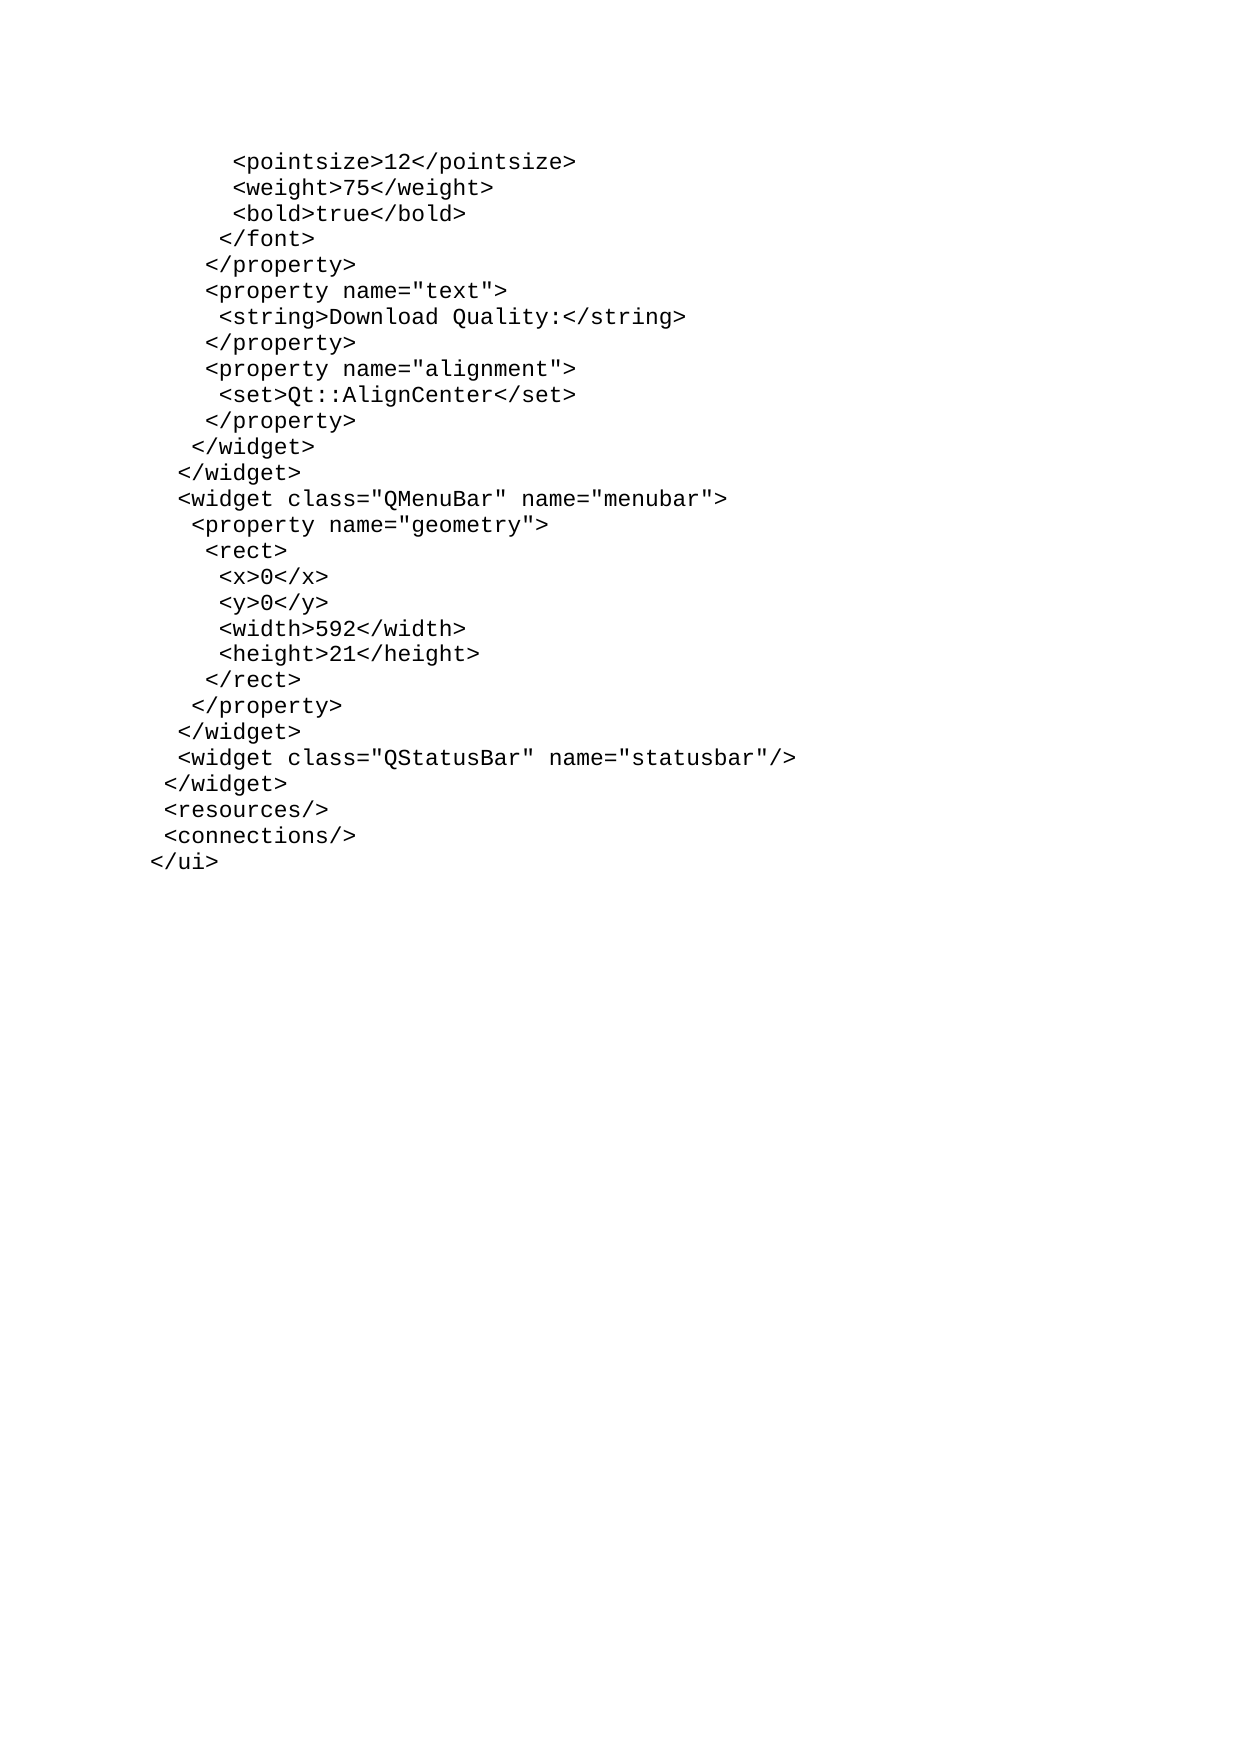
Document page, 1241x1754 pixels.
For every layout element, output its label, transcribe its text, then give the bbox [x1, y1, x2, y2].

text </ui> [150, 850, 1090, 876]
text <bold>true</bold> [150, 202, 1090, 228]
text <x>0</x> [150, 565, 1090, 591]
text <property name="text"> [150, 280, 1090, 306]
text <widget class="QStatusBar" name="statusbar"/> [150, 747, 1090, 772]
text <set>Qt::AlignCenter</set> [150, 383, 1090, 409]
text </property> [150, 695, 1090, 721]
text <property name="geometry"> [150, 513, 1090, 539]
text <property name="alignment"> [150, 357, 1090, 383]
text </property> [150, 332, 1090, 357]
text </property> [150, 409, 1090, 435]
text </rect> [150, 669, 1090, 695]
text </widget> [150, 721, 1090, 747]
text <resources/> [150, 798, 1090, 824]
text </widget> [150, 435, 1090, 461]
text <pointsize>12</pointsize> [150, 150, 1090, 176]
text <rect> [150, 539, 1090, 565]
text <width>592</width> [150, 617, 1090, 643]
text <widget class="QMenuBar" name="menubar"> [150, 487, 1090, 513]
text <height>21</height> [150, 643, 1090, 669]
text <y>0</y> [150, 591, 1090, 617]
text </widget> [150, 772, 1090, 798]
text </property> [150, 254, 1090, 280]
text </font> [150, 228, 1090, 254]
text <connections/> [150, 824, 1090, 850]
text <string>Download Quality:</string> [150, 306, 1090, 332]
text <weight>75</weight> [150, 176, 1090, 202]
text </widget> [150, 461, 1090, 487]
